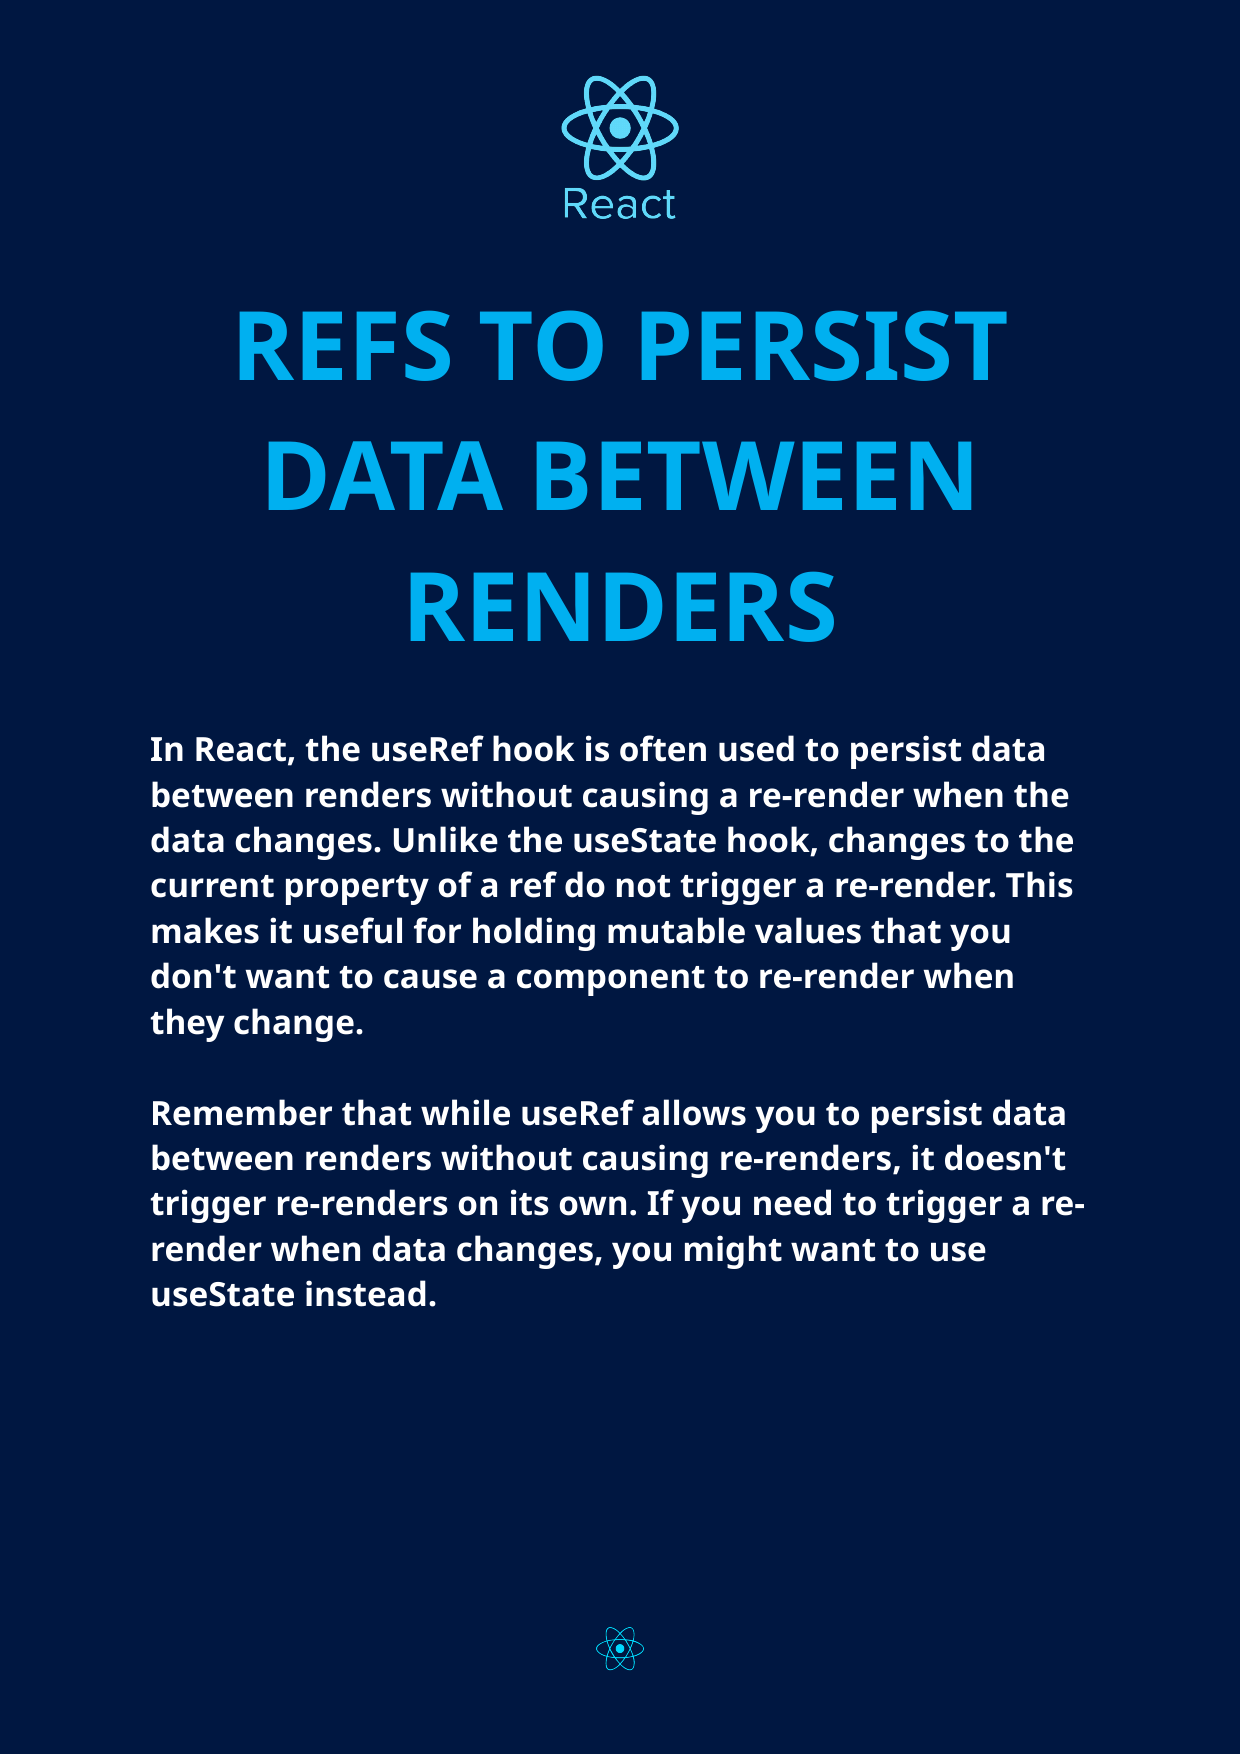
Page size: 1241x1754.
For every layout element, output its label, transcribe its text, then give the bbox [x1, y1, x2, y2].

text In React, the useRef hook is often used to persist data between renders without causing a re-render when the data changes. Unlike the useState hook, changes to the current property of a ref do not trigger a re-render. This makes it useful for holding mutable values that you don't want to cause a component to re-render when they change. [150, 726, 1090, 1044]
text REFS TO PERSIST DATA BETWEEN RENDERS [150, 278, 1090, 669]
picture [588, 1616, 652, 1681]
picture [546, 73, 694, 221]
text Remember that while useRef allows you to persist data between renders without causing re-renders, it doesn't trigger re-renders on its own. If you need to trigger a re-render when data changes, you might want to use useState instead. [150, 1089, 1090, 1316]
